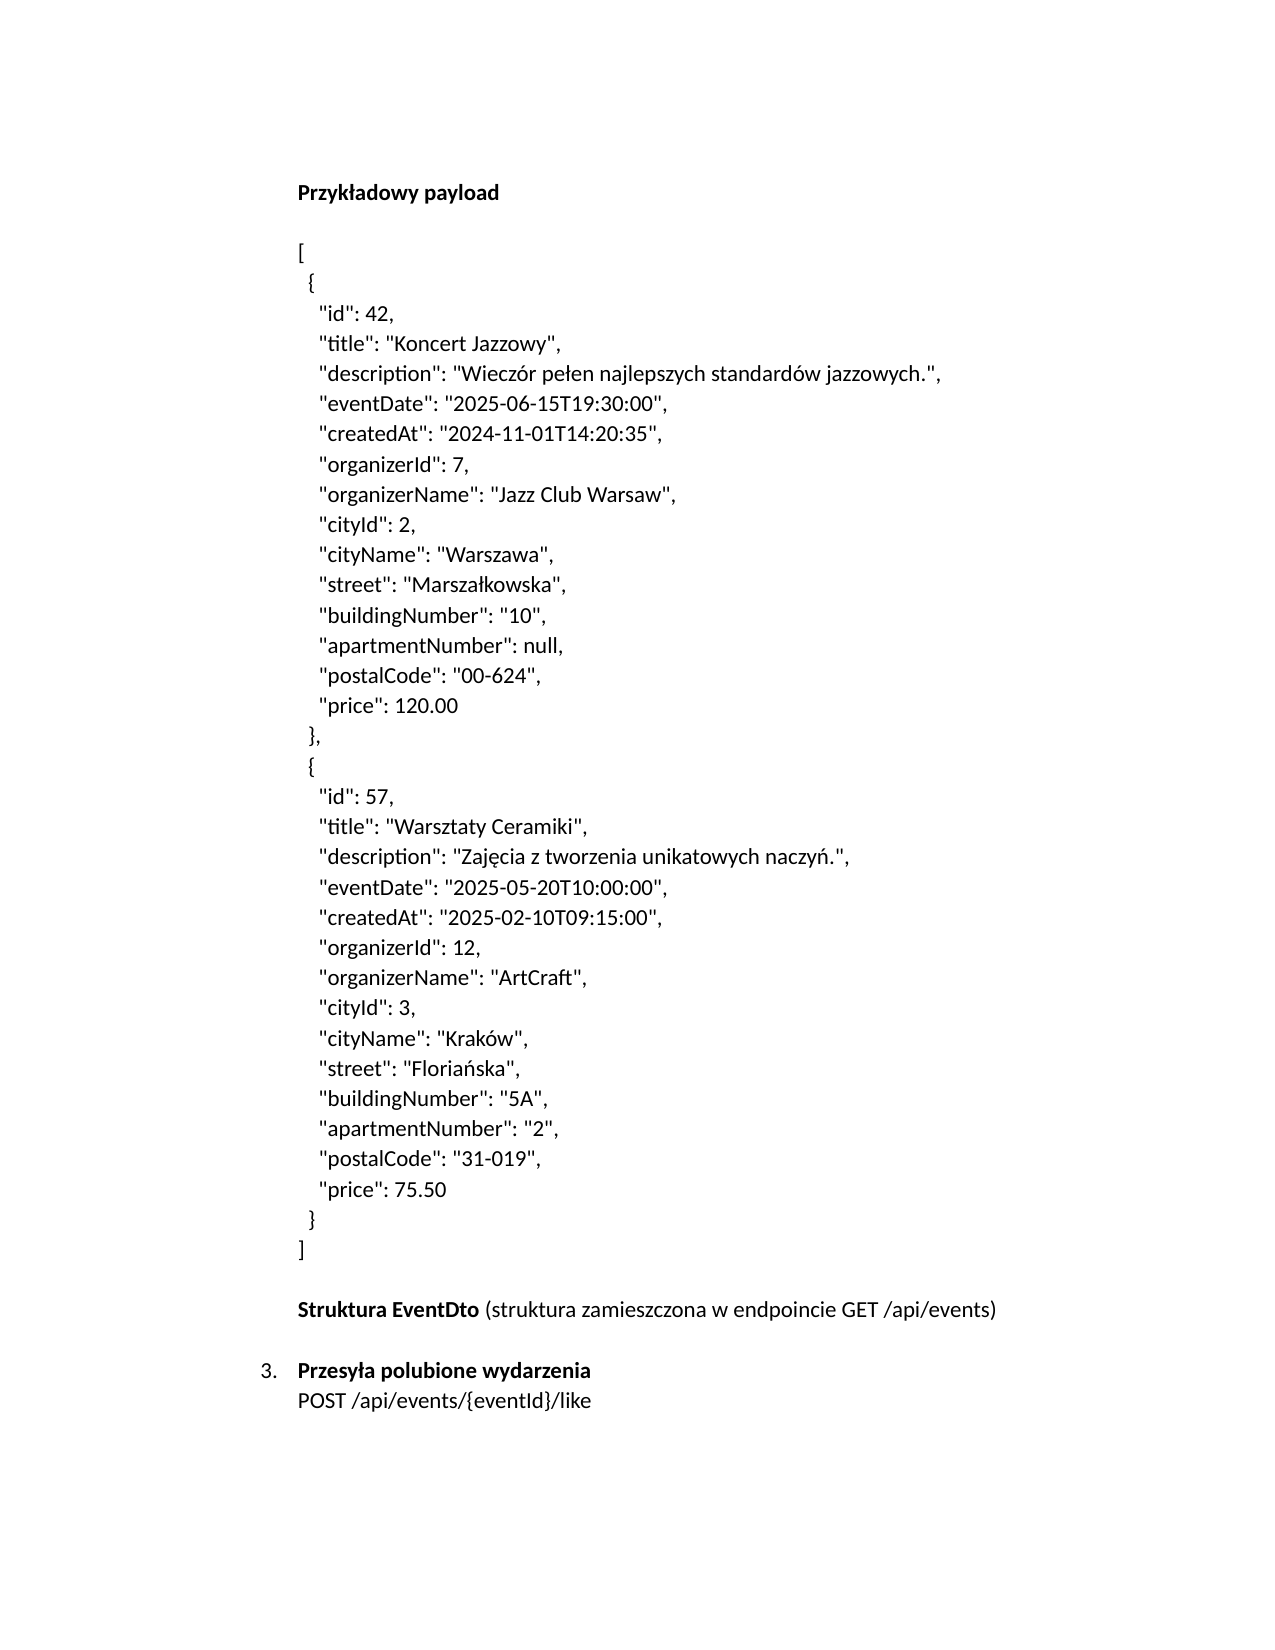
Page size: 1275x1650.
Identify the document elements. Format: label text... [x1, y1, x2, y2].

list "cityId": 3, [298, 993, 1127, 1021]
list } [298, 1205, 1127, 1233]
list "street": "Floriańska", [298, 1054, 1127, 1082]
list "postalCode": "00-624", [298, 661, 1127, 689]
list "cityId": 2, [298, 510, 1127, 538]
list Struktura EventDto (struktura zamieszczona w endpoincie GET /api/events) [298, 1296, 1127, 1323]
list "organizerName": "ArtCraft", [298, 963, 1127, 991]
list ] [298, 1235, 1127, 1263]
list "eventDate": "2025-06-15T19:30:00", [298, 389, 1127, 417]
list "createdAt": "2024-11-01T14:20:35", [298, 419, 1127, 447]
list "createdAt": "2025-02-10T09:15:00", [298, 903, 1127, 931]
list "id": 42, [298, 299, 1127, 327]
list { [298, 752, 1127, 780]
list "apartmentNumber": "2", [298, 1114, 1127, 1142]
list POST /api/events/{eventId}/like [298, 1386, 1127, 1414]
list "street": "Marszałkowska", [298, 571, 1127, 598]
list "cityName": "Kraków", [298, 1024, 1127, 1052]
list "price": 120.00 [298, 691, 1127, 719]
list "buildingNumber": "5A", [298, 1084, 1127, 1112]
list "cityName": "Warszawa", [298, 540, 1127, 568]
list "postalCode": "31-019", [298, 1144, 1127, 1172]
list "eventDate": "2025-05-20T10:00:00", [298, 873, 1127, 901]
list "organizerName": "Jazz Club Warsaw", [298, 480, 1127, 508]
list "description": "Zajęcia z tworzenia unikatowych naczyń.", [298, 842, 1127, 870]
list "title": "Koncert Jazzowy", [298, 329, 1127, 357]
list { [298, 268, 1127, 296]
list "description": "Wieczór pełen najlepszych standardów jazzowych.", [298, 359, 1127, 387]
list "apartmentNumber": null, [298, 631, 1127, 659]
list "title": "Warsztaty Ceramiki", [298, 812, 1127, 840]
list "buildingNumber": "10", [298, 601, 1127, 629]
list Przykładowy payload [298, 178, 1127, 206]
list "organizerId": 7, [298, 450, 1127, 478]
list [ [298, 238, 1127, 266]
list }, [298, 722, 1127, 749]
list "organizerId": 12, [298, 933, 1127, 961]
list Przesyła polubione wydarzenia [260, 1356, 1127, 1384]
list "id": 57, [298, 782, 1127, 810]
list "price": 75.50 [298, 1175, 1127, 1203]
